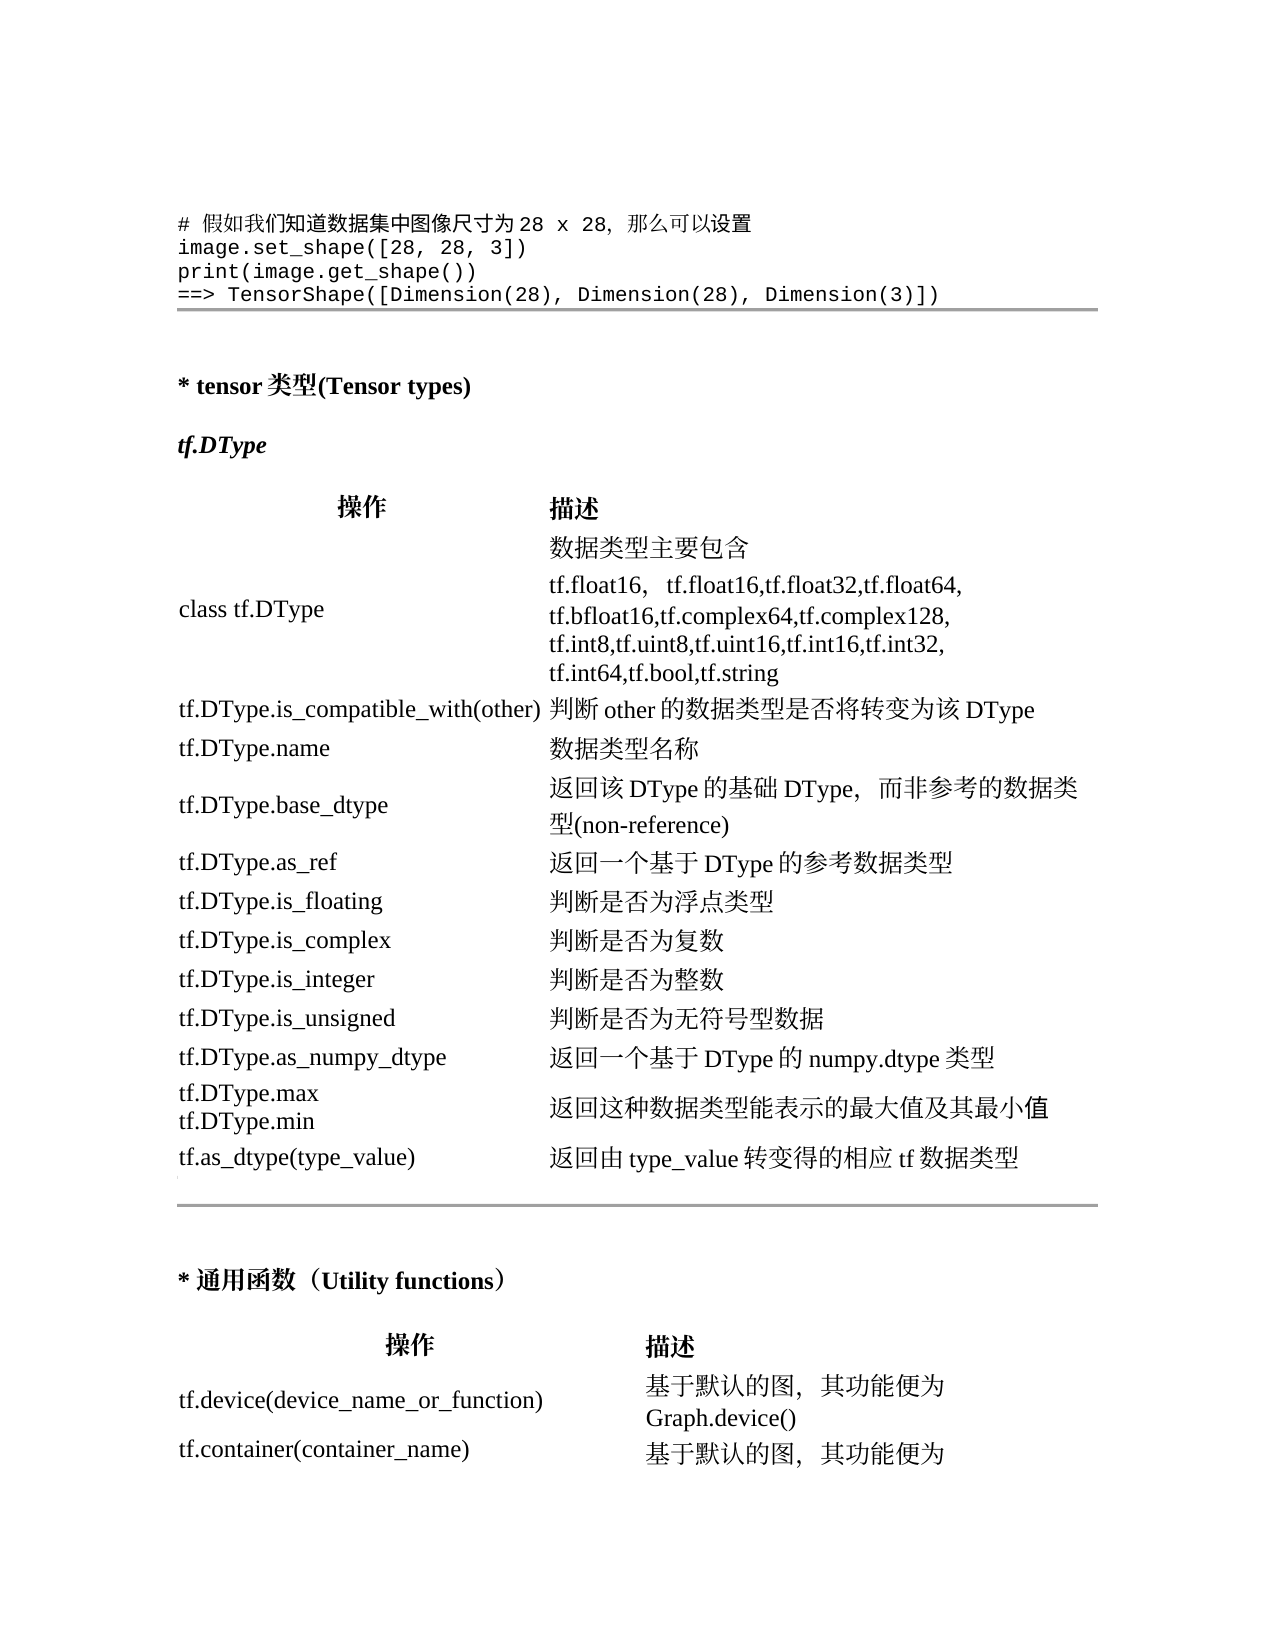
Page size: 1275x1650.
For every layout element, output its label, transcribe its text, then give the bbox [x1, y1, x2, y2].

table_cell class tf.DType [177, 528, 547, 689]
table_header 描述 [548, 488, 1098, 527]
table_cell tf.DType.max tf.DType.min [177, 1076, 547, 1137]
table_cell tf.DType.is_integer [177, 959, 547, 998]
table_cell 数据类型主要包含 tf.float16，tf.float16,tf.float32,tf.float64, tf.bfloat16,tf.complex64,tf.complex128, tf.int8,tf.uint8,tf.uint16,tf.int16,tf.int32, tf.int64,tf.bool,tf.string [548, 528, 1098, 689]
table_cell 基于默认的图，其功能便为Graph.device() [644, 1365, 1098, 1433]
table_header 操作 [177, 488, 547, 527]
table_cell 返回这种数据类型能表示的最大值及其最小值 [548, 1076, 1098, 1137]
table_cell tf.device(device_name_or_function) [177, 1365, 644, 1433]
table_cell 数据类型名称 [548, 728, 1098, 767]
text tf.DType [177, 430, 1098, 459]
table_cell 判断是否为浮点类型 [548, 881, 1098, 920]
text image.set_shape([28, 28, 3]) [177, 237, 1098, 261]
text ==> TensorShape([Dimension(28), Dimension(28), Dimension(3)]) [177, 284, 1098, 308]
table_cell 返回一个基于DType的参考数据类型 [548, 842, 1098, 881]
table_cell 判断是否为复数 [548, 920, 1098, 959]
text * tensor类型(Tensor types) [177, 365, 1098, 401]
table_cell 判断是否为整数 [548, 959, 1098, 998]
table_cell tf.DType.as_ref [177, 842, 547, 881]
text print(image.get_shape()) [177, 261, 1098, 284]
table_cell tf.DType.name [177, 728, 547, 767]
table_cell tf.DType.is_unsigned [177, 998, 547, 1037]
table_cell tf.DType.base_dtype [177, 767, 547, 842]
table_cell 判断是否为无符号型数据 [548, 998, 1098, 1037]
table_cell tf.DType.is_floating [177, 881, 547, 920]
table_cell 判断other的数据类型是否将转变为该DType [548, 689, 1098, 728]
table_cell tf.container(container_name) [177, 1433, 644, 1472]
table_cell 返回由type_value转变得的相应tf数据类型 [548, 1137, 1098, 1176]
table_cell tf.DType.is_complex [177, 920, 547, 959]
table_cell tf.DType.as_numpy_dtype [177, 1037, 547, 1076]
text * 通用函数（Utility functions） [177, 1261, 1098, 1297]
table_cell 返回该DType的基础DType，而非参考的数据类型(non-reference) [548, 767, 1098, 842]
table_cell 返回一个基于DType的numpy.dtype类型 [548, 1037, 1098, 1076]
table_cell 基于默认的图，其功能便为Graph.container() [644, 1433, 1098, 1472]
table_cell tf.DType.is_compatible_with(other) [177, 689, 547, 728]
table_header 描述 [644, 1326, 1098, 1365]
table_cell tf.as_dtype(type_value) [177, 1137, 547, 1176]
text # 假如我们知道数据集中图像尺寸为28 x 28，那么可以设置 [177, 207, 1098, 237]
table_header 操作 [177, 1326, 644, 1365]
